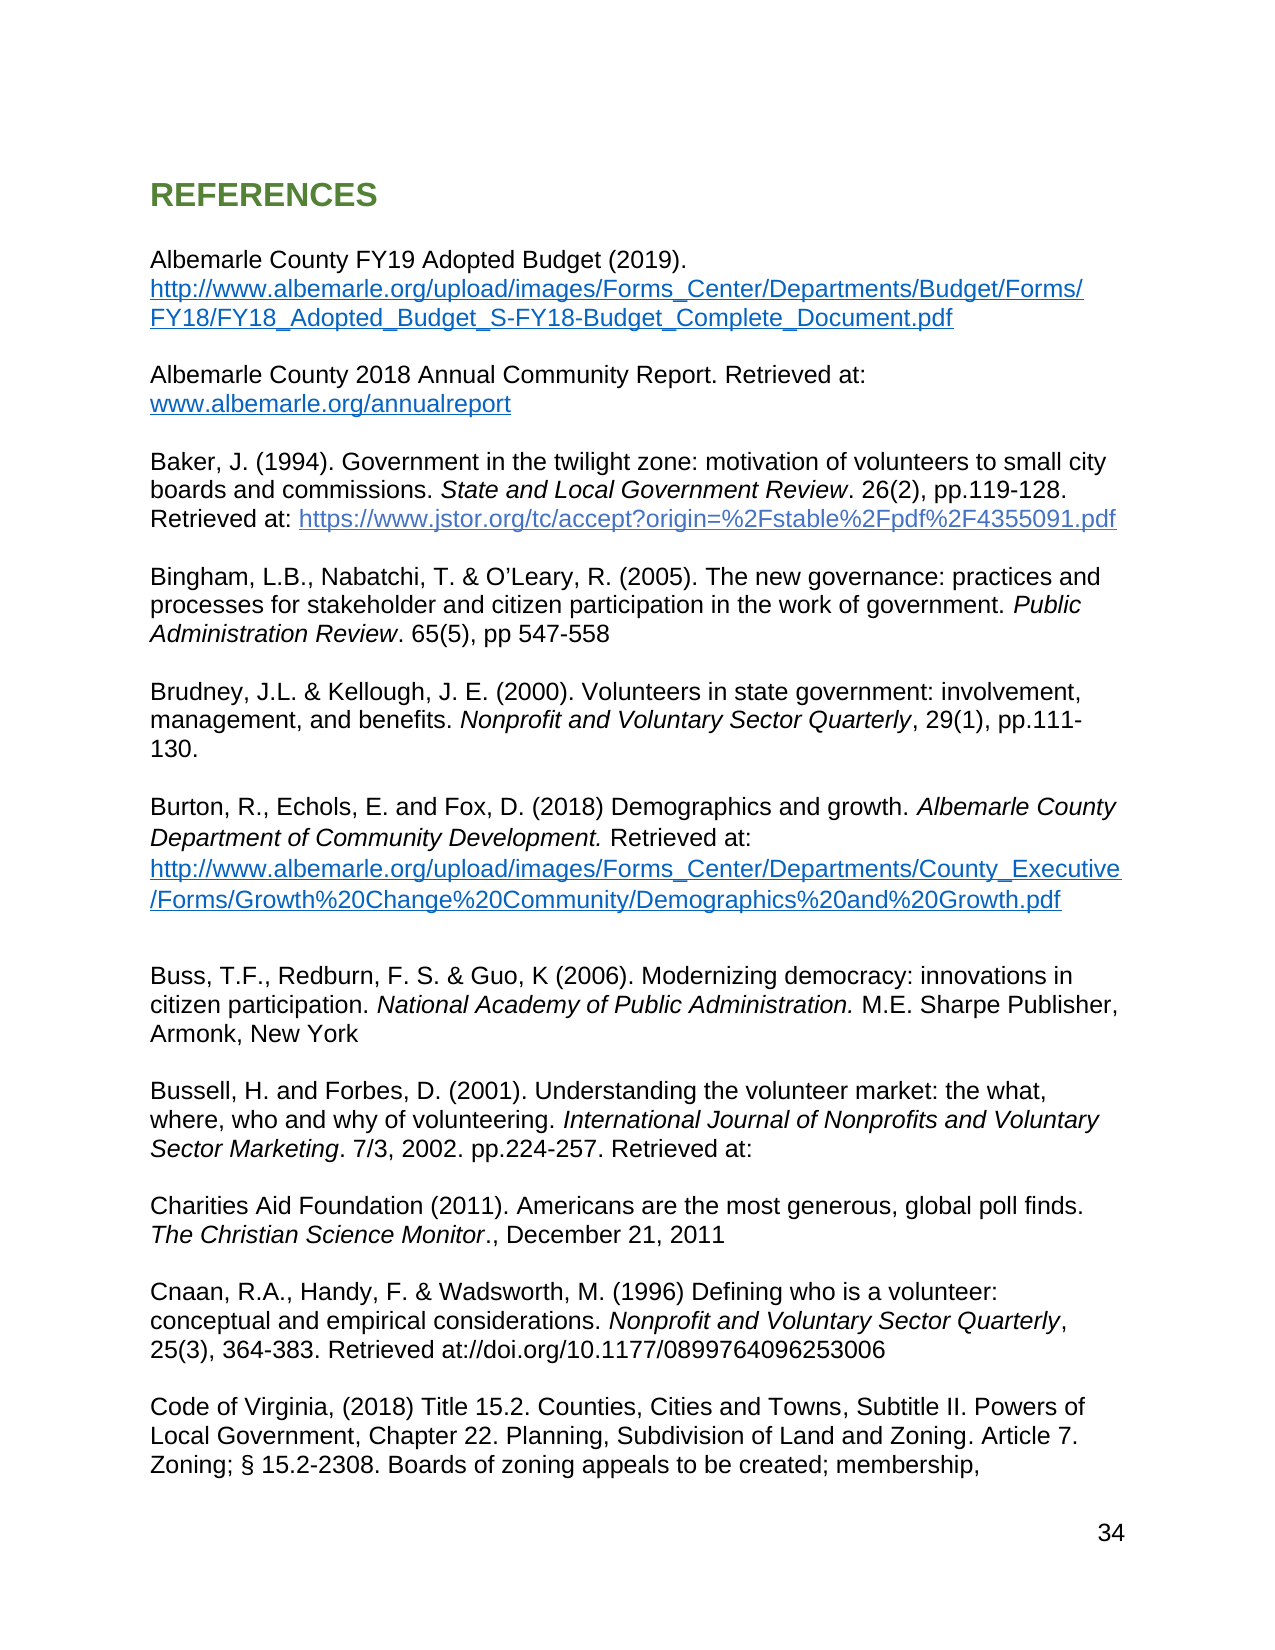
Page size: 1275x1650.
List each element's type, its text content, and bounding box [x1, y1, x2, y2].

text Bingham, L.B., Nabatchi, T. & O’Leary, R. (2005). The new governance: practices and processes for stakeholder and citizen participation in the work of government. Public Administration Review. 65(5), pp 547-558 [150, 561, 1125, 648]
text Albemarle County 2018 Annual Community Report. Retrieved at: www.albemarle.org/annualreport [150, 360, 1125, 418]
text Bussell, H. and Forbes, D. (2001). Understanding the volunteer market: the what, where, who and why of volunteering. International Journal of Nonprofits and Voluntary Sector Marketing. 7/3, 2002. pp.224-257. Retrieved at: [150, 1076, 1125, 1162]
subtitle REFERENCES [150, 175, 1125, 213]
text Buss, T.F., Redburn, F. S. & Guo, K (2006). Modernizing democracy: innovations in citizen participation. National Academy of Public Administration. M.E. Sharpe Publisher, Armonk, New York [150, 961, 1125, 1047]
text Brudney, J.L. & Kellough, J. E. (2000). Volunteers in state government: involvement, management, and benefits. Nonprofit and Voluntary Sector Quarterly, 29(1), pp.111-130. [150, 676, 1125, 763]
text Burton, R., Echols, E. and Fox, D. (2018) Demographics and growth. Albemarle County Department of Community Development. Retrieved at: http://www.albemarle.org/upload/images/Forms_Center/Departments/County_Executive/Forms/Growth%20Change%20Community/Demographics%20and%20Growth.pdf [150, 791, 1125, 913]
text Cnaan, R.A., Handy, F. & Wadsworth, M. (1996) Defining who is a volunteer: conceptual and empirical considerations. Nonprofit and Voluntary Sector Quarterly, 25(3), 364-383. Retrieved at://doi.org/10.1177/0899764096253006 [150, 1277, 1125, 1363]
text Albemarle County FY19 Adopted Budget (2019). http://www.albemarle.org/upload/images/Forms_Center/Departments/Budget/Forms/FY18/FY18_Adopted_Budget_S-FY18-Budget_Complete_Document.pdf [150, 245, 1125, 331]
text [150, 1392, 1125, 1478]
text Baker, J. (1994). Government in the twilight zone: motivation of volunteers to small city boards and commissions. State and Local Government Review. 26(2), pp.119-128. Retrieved at: https://www.jstor.org/tc/accept?origin=%2Fstable%2Fpdf%2F4355091.pdf [150, 446, 1125, 533]
text Charities Aid Foundation (2011). Americans are the most generous, global poll finds. The Christian Science Monitor., December 21, 2011 [150, 1191, 1125, 1248]
